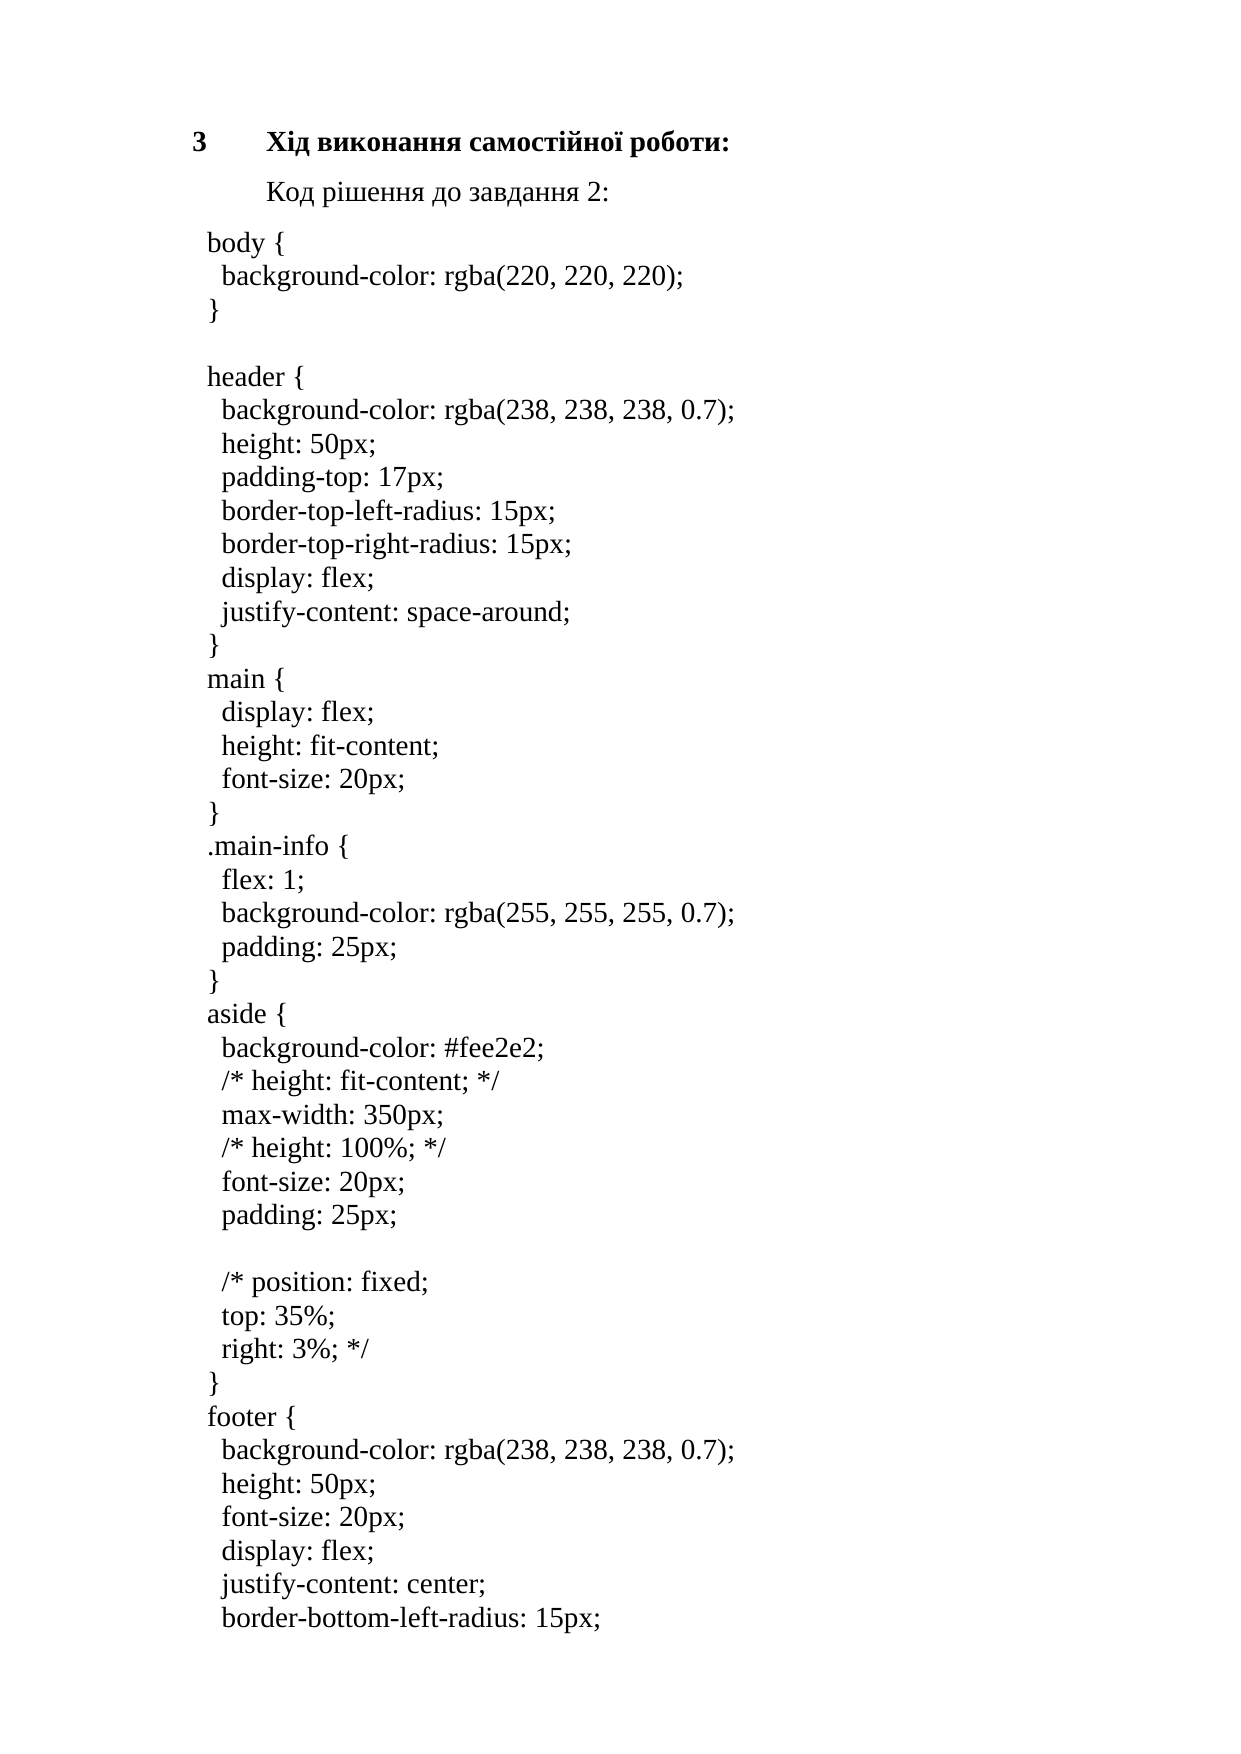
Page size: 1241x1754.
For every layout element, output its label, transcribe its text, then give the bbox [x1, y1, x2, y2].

text top: 35%; [207, 1298, 1181, 1332]
text padding-top: 17px; [207, 459, 1181, 493]
text } [207, 627, 1181, 661]
text font-size: 20px; [207, 761, 1181, 795]
text } [207, 963, 1181, 996]
text } [207, 795, 1181, 828]
text display: flex; [207, 694, 1181, 728]
text header { [207, 359, 1181, 392]
text right: 3%; */ [207, 1332, 1181, 1365]
text } [207, 292, 1181, 325]
text height: 50px; [207, 426, 1181, 459]
text footer { [207, 1399, 1181, 1432]
text background-color: rgba(220, 220, 220); [207, 258, 1181, 292]
text } [207, 1365, 1181, 1399]
text justify-content: space-around; [207, 594, 1181, 627]
text padding: 25px; [207, 929, 1181, 963]
text Код рішення до завдання 2: [192, 174, 1181, 208]
text justify-content: center; [207, 1566, 1181, 1600]
text /* position: fixed; [207, 1264, 1181, 1298]
text /* height: 100%; */ [207, 1130, 1181, 1164]
text .main-info { [207, 828, 1181, 862]
text background-color: rgba(255, 255, 255, 0.7); [207, 896, 1181, 929]
text display: flex; [207, 560, 1181, 594]
text max-width: 350px; [207, 1097, 1181, 1130]
text background-color: rgba(238, 238, 238, 0.7); [207, 392, 1181, 426]
text border-top-right-radius: 15px; [207, 527, 1181, 560]
text font-size: 20px; [207, 1499, 1181, 1533]
text border-top-left-radius: 15px; [207, 493, 1181, 527]
text background-color: #fee2e2; [207, 1030, 1181, 1063]
text body { [207, 225, 1181, 258]
subtitle Хід виконання самостійної роботи: [118, 124, 1181, 158]
text height: fit-content; [207, 728, 1181, 761]
text font-size: 20px; [207, 1164, 1181, 1197]
text flex: 1; [207, 862, 1181, 896]
text border-bottom-left-radius: 15px; [207, 1600, 1181, 1633]
text aside { [207, 996, 1181, 1030]
text /* height: fit-content; */ [207, 1063, 1181, 1097]
text padding: 25px; [207, 1197, 1181, 1231]
text background-color: rgba(238, 238, 238, 0.7); [207, 1432, 1181, 1466]
text main { [207, 661, 1181, 694]
text display: flex; [207, 1533, 1181, 1566]
text height: 50px; [207, 1466, 1181, 1499]
